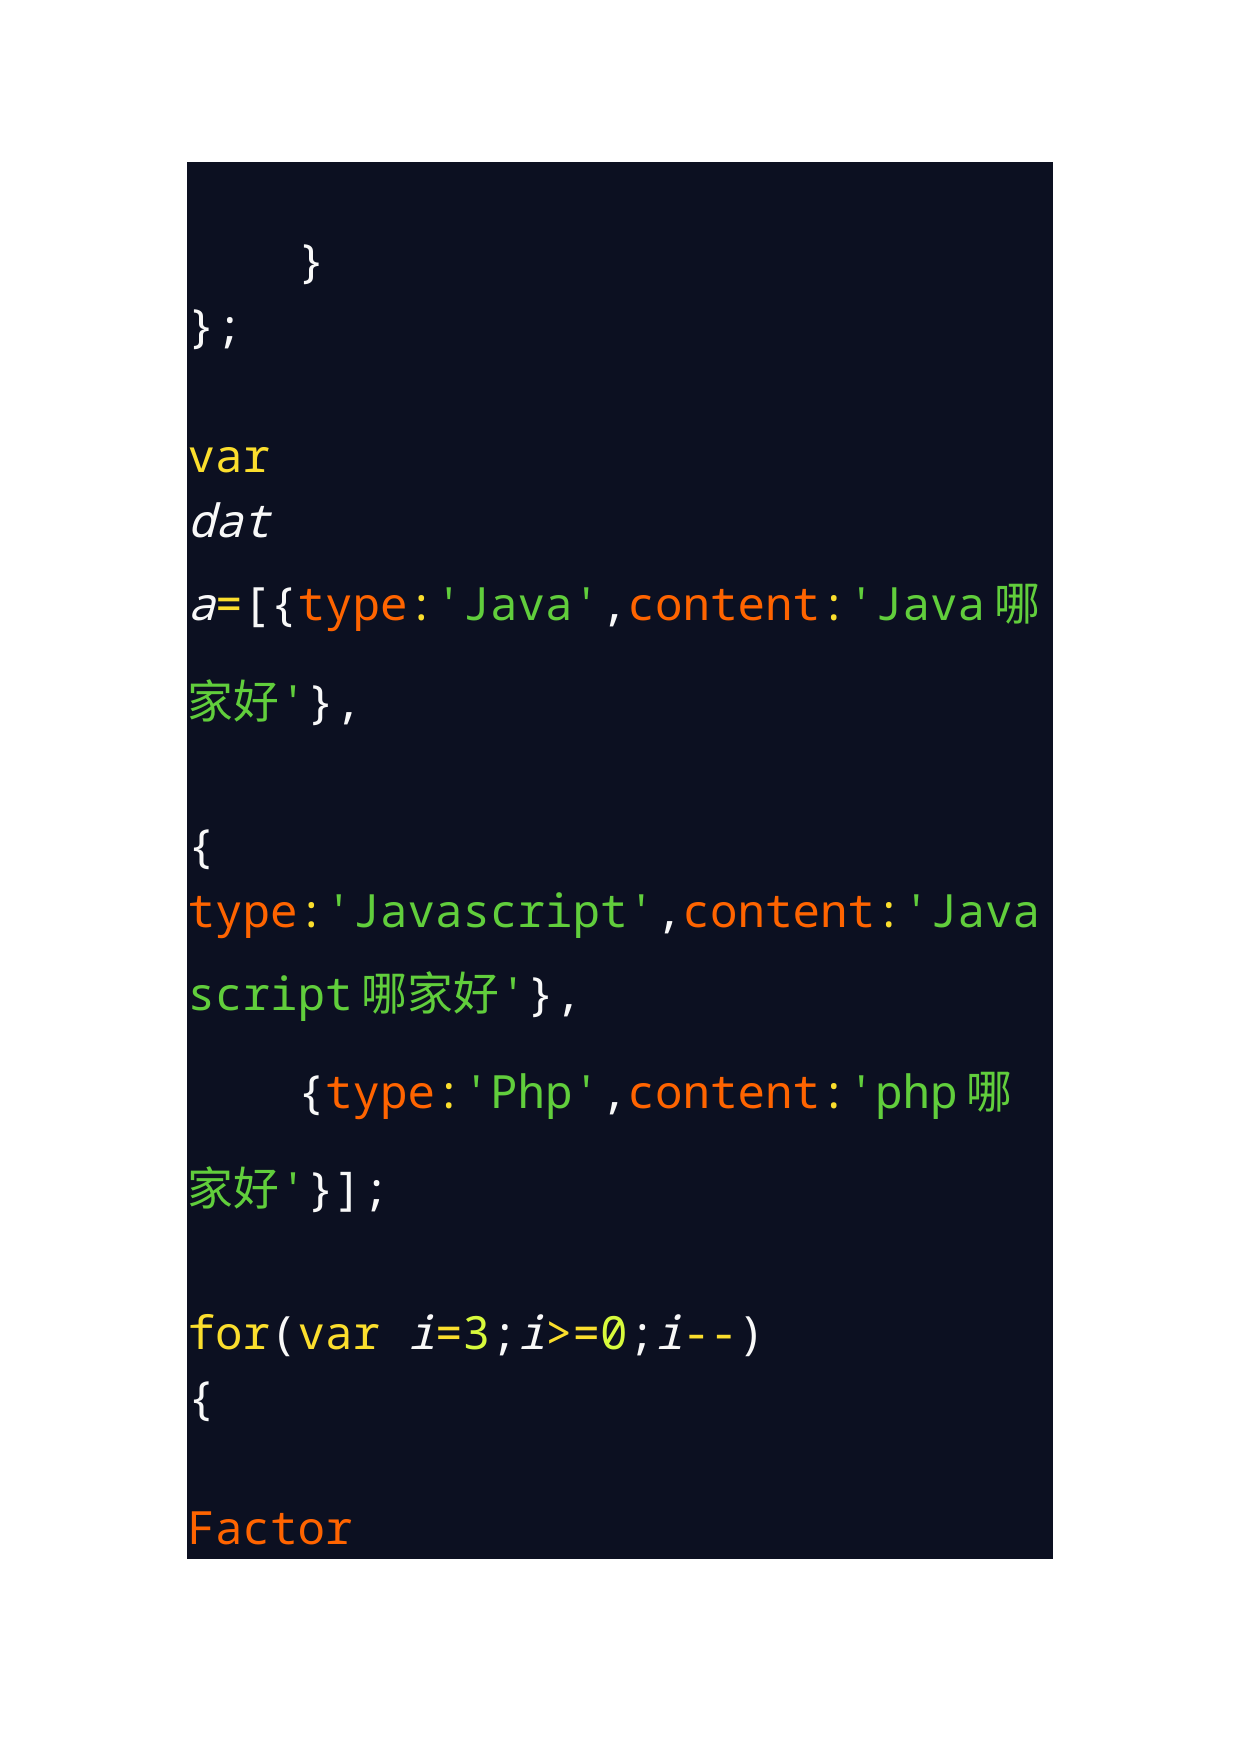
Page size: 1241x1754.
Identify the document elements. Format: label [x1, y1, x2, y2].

text [187, 162, 1053, 1559]
